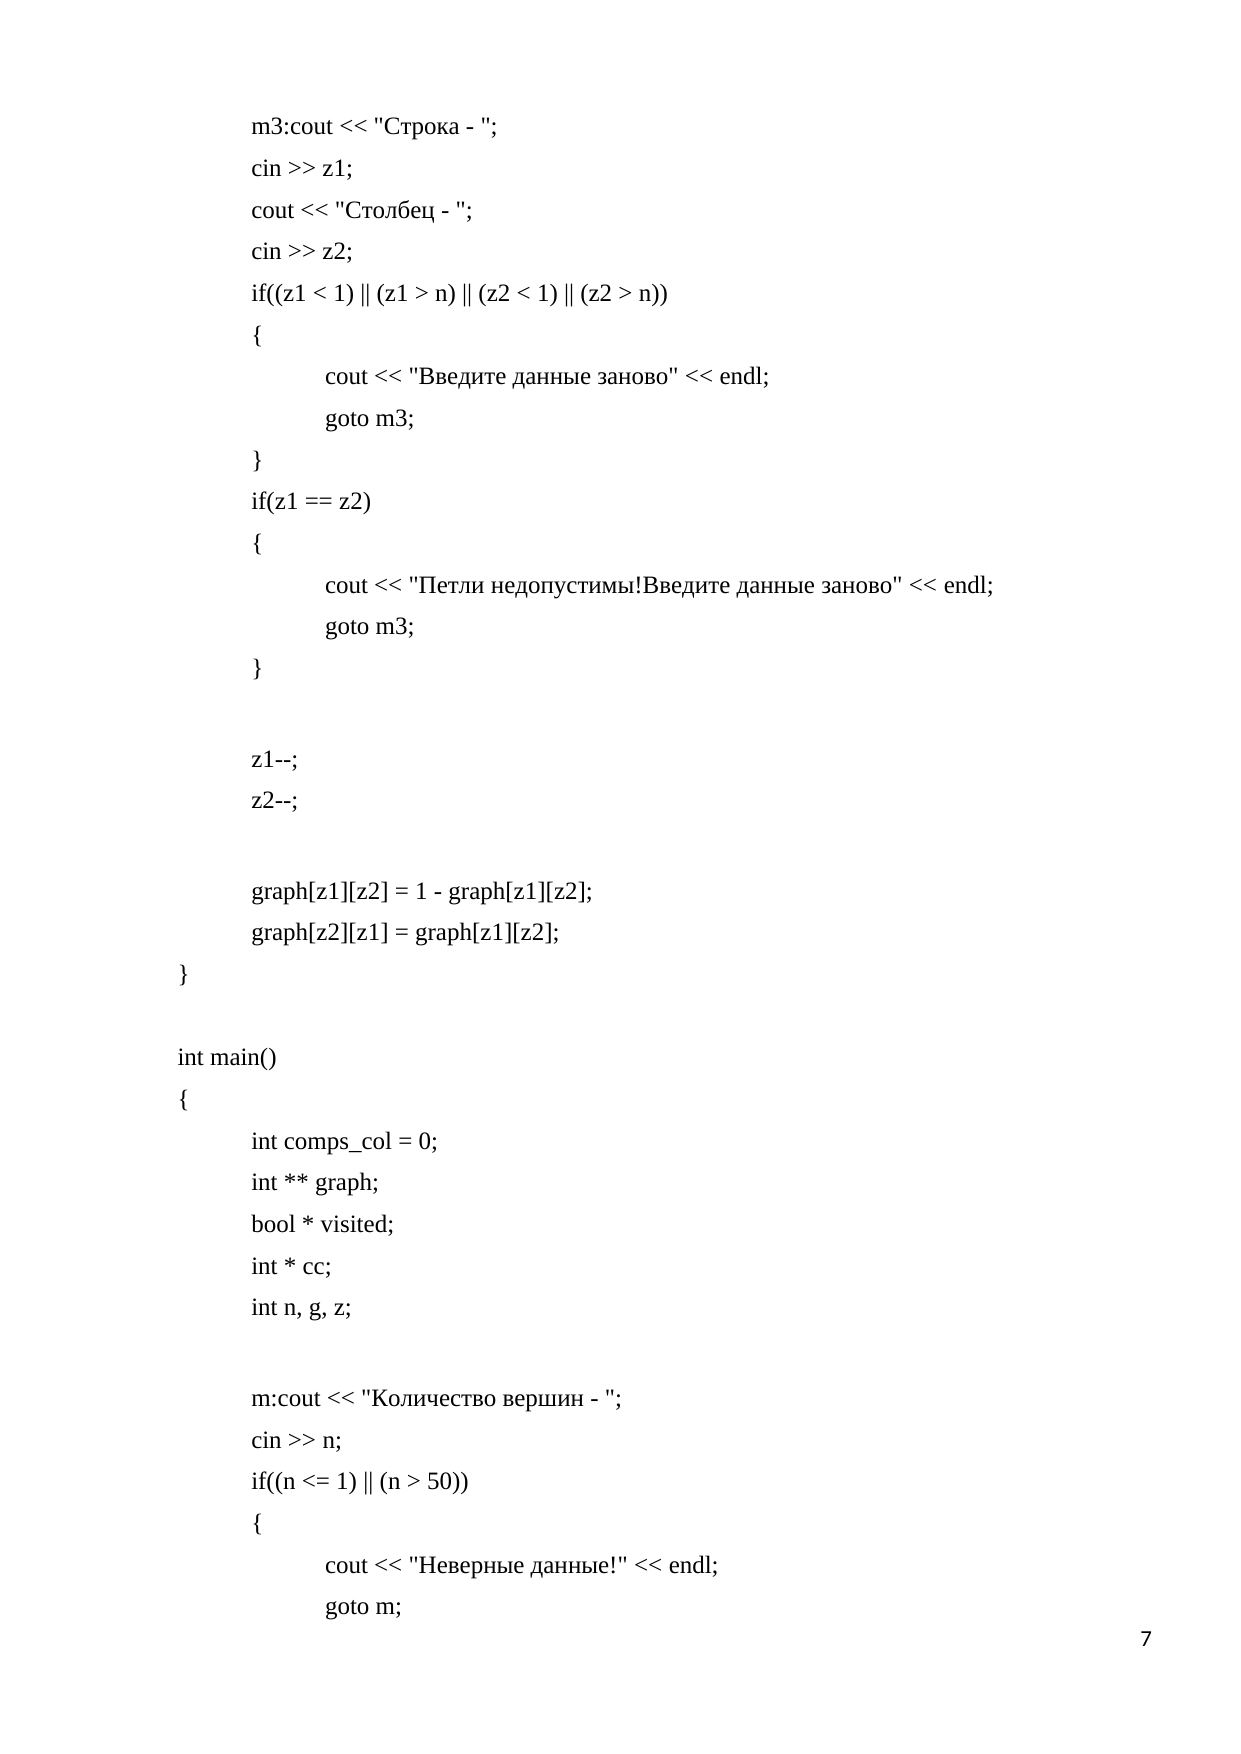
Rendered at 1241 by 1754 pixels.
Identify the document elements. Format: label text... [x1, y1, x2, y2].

text int comps_col = 0; [177, 1132, 1152, 1153]
text cin >> z1; [177, 160, 1152, 181]
text { [177, 535, 1152, 556]
text m3:cout << "Строка - "; [177, 118, 1152, 139]
text if(z1 == z2) [177, 493, 1152, 514]
text { [177, 1091, 1152, 1112]
text goto m; [177, 1598, 1152, 1619]
text cout << "Столбец - "; [177, 201, 1152, 222]
text cout << "Петли недопустимы!Введите данные заново" << endl; [177, 576, 1152, 597]
text if((n <= 1) || (n > 50)) [177, 1473, 365, 1494]
text cout << "Введите данные заново" << endl; [177, 368, 1152, 389]
text } [177, 966, 1152, 987]
text graph[z2][z1] = graph[z1][z2]; [177, 924, 1152, 945]
text int * cc; [177, 1257, 1152, 1278]
text z1--; [177, 750, 1152, 771]
text goto m3; [177, 410, 1152, 431]
text { [177, 326, 1152, 347]
text cin >> n; [177, 1431, 1152, 1452]
text if((z1 < 1) || (z1 > n) || (z2 < 1) || (z2 > n)) [572, 285, 1152, 306]
text } [177, 451, 1152, 472]
text int ** graph; [177, 1174, 1152, 1195]
text } [177, 660, 1152, 681]
text graph[z1][z2] = 1 - graph[z1][z2]; [177, 882, 1152, 903]
text cout << "Неверные данные!" << endl; [177, 1556, 1152, 1577]
text goto m3; [177, 618, 1152, 639]
text int n, g, z; [177, 1299, 1152, 1320]
text if((n <= 1) || (n > 50)) [371, 1473, 1152, 1494]
text cin >> z2; [177, 243, 1152, 264]
text if((z1 < 1) || (z1 > n) || (z2 < 1) || (z2 > n)) [177, 285, 362, 306]
text m:cout << "Количество вершин - "; [177, 1390, 1152, 1411]
text int main() [177, 1049, 1152, 1070]
text { [177, 1515, 1152, 1536]
text bool * visited; [177, 1216, 1152, 1237]
text z2--; [177, 792, 1152, 813]
